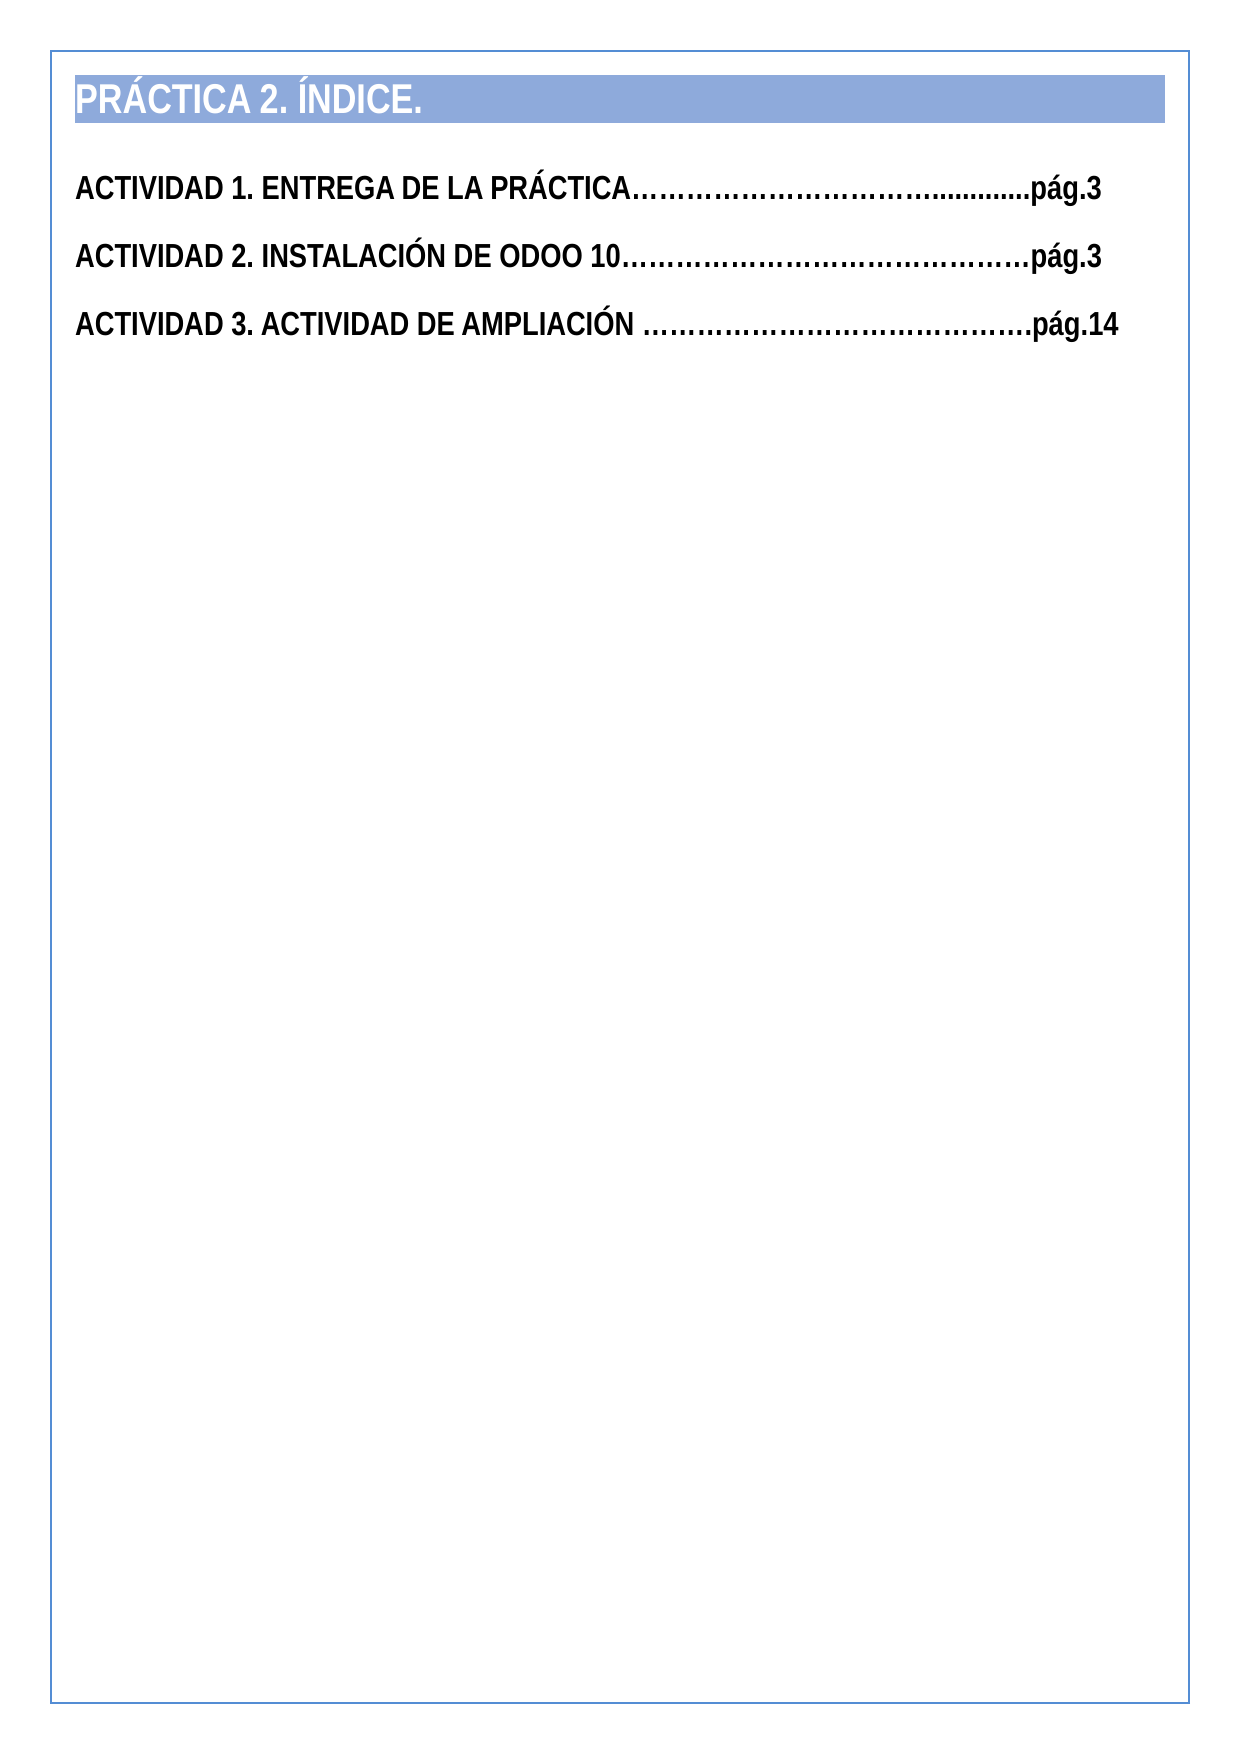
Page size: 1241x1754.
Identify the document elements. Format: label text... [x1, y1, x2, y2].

title ACTIVIDAD 2. INSTALACIÓN DE ODOO 10………………………………………pág.3 [75, 236, 1165, 274]
title ACTIVIDAD 1. ENTREGA DE LA PRÁCTICA…………………………….............pág.3 [75, 168, 1165, 207]
title PRÁCTICA 2. ÍNDICE. [75, 75, 1165, 123]
title ACTIVIDAD 3. ACTIVIDAD DE AMPLIACIÓN …………………………………….pág.14 [75, 304, 1165, 342]
